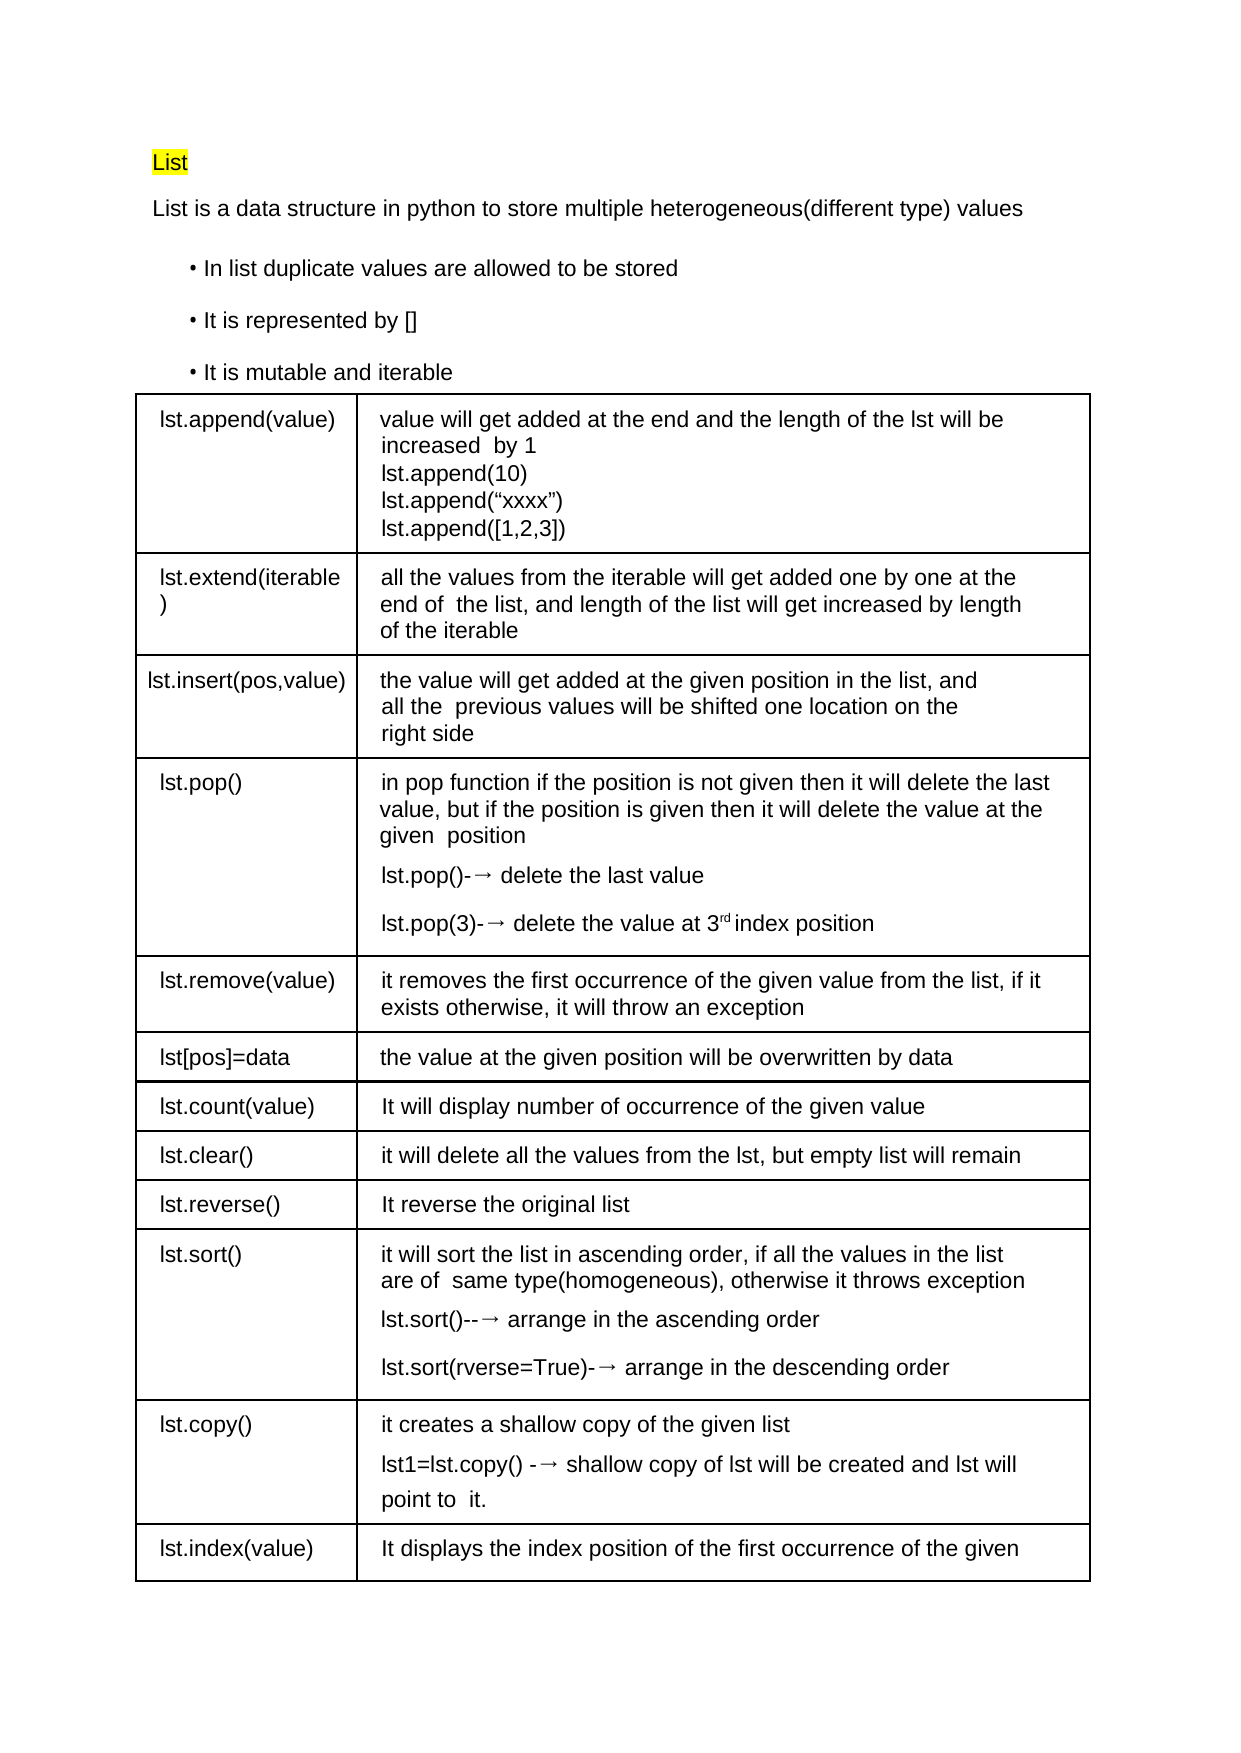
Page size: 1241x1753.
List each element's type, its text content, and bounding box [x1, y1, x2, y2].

text List is a data structure in python to store multiple heterogeneous(different type) values [152, 195, 1089, 221]
table_cell lst.pop() [137, 759, 356, 955]
table_cell lst.copy() [137, 1401, 356, 1523]
table_cell the value at the given position will be overwritten by data [358, 1033, 1089, 1080]
table_cell It reverse the original list [358, 1181, 1089, 1228]
table_cell lst.count(value) [137, 1083, 356, 1129]
table_header lst.append(value) [137, 395, 356, 552]
table_cell it creates a shallow copy of the given list lst1=lst.copy() -→ shallow copy of lst will be created and lst will point to it. [358, 1401, 1089, 1523]
table_cell lst.reverse() [137, 1181, 356, 1228]
table_cell the value will get added at the given position in the list, and all the previous values will be shifted one location on the right side [358, 656, 1089, 757]
table_cell it will delete all the values from the lst, but empty list will remain [358, 1132, 1089, 1179]
text • It is mutable and iterable [189, 346, 1089, 393]
table_cell all the values from the iterable will get added one by one at the end of the list, and length of the list will get increased by length of the iterable [358, 554, 1089, 654]
table_cell lst.index(value) [137, 1525, 356, 1580]
text • In list duplicate values are allowed to be stored [189, 243, 1089, 289]
table_cell lst.insert(pos,value) [137, 656, 356, 757]
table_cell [358, 1525, 1089, 1580]
table_cell it removes the first occurrence of the given value from the list, if it exists otherwise, it will throw an exception [358, 957, 1089, 1031]
text List [152, 148, 1089, 175]
table_cell lst.sort() [137, 1230, 356, 1399]
table_cell lst[pos]=data [137, 1033, 356, 1080]
table_cell lst.extend(iterable) [137, 554, 356, 654]
table_cell It will display number of occurrence of the given value [358, 1083, 1089, 1129]
table_cell in pop function if the position is not given then it will delete the last value, but if the position is given then it will delete the value at the given position lst.pop()-→ delete the last value lst.pop(3)-→ delete the value at 3rd index position [358, 759, 1089, 955]
text • It is represented by [] [189, 294, 1089, 341]
table_cell lst.clear() [137, 1132, 356, 1179]
table_header value will get added at the end and the length of the lst will be increased by 1 lst.append(10) lst.append(“xxxx”) lst.append([1,2,3]) [358, 395, 1089, 552]
table_cell it will sort the list in ascending order, if all the values in the list are of same type(homogeneous), otherwise it throws exception lst.sort()--→ arrange in the ascending order lst.sort(rverse=True)-→ arrange in the descending order [358, 1230, 1089, 1399]
table_cell lst.remove(value) [137, 957, 356, 1031]
